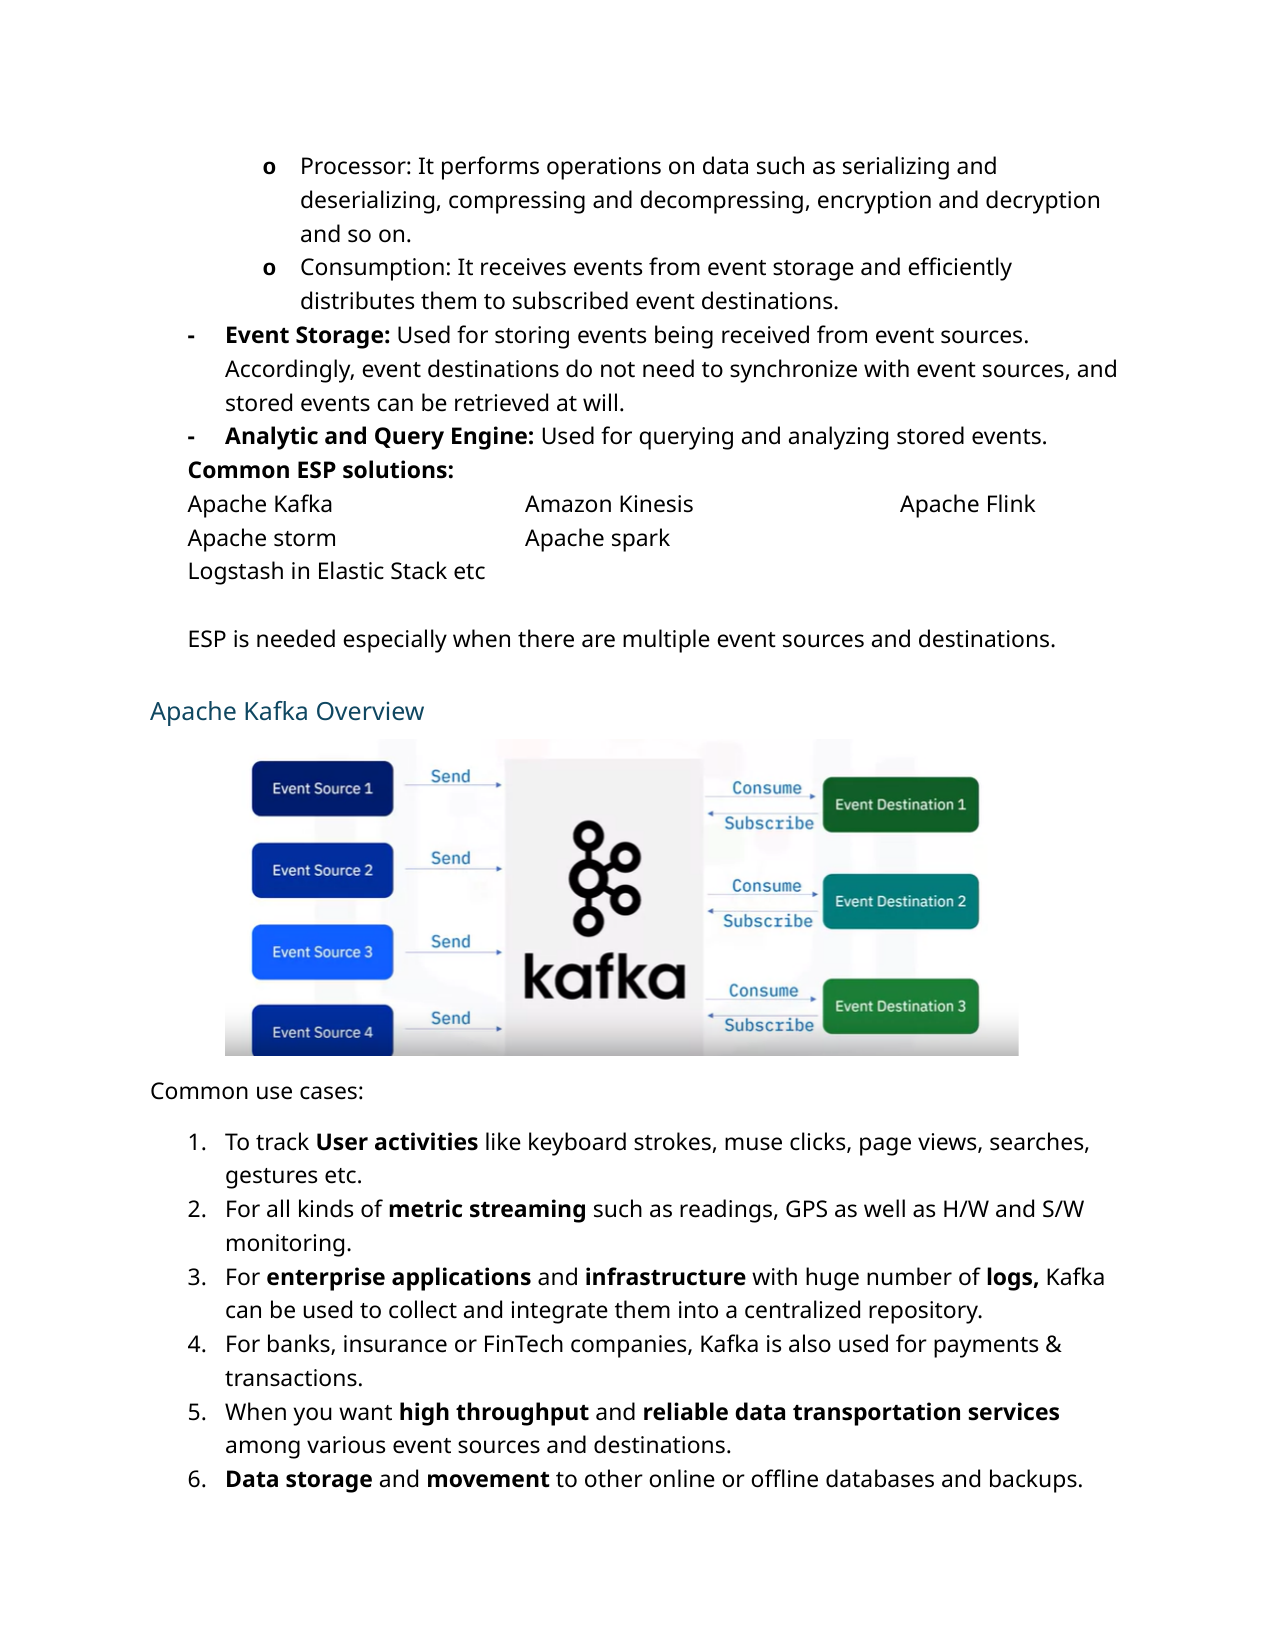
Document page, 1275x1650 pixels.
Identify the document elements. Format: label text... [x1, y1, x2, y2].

list Consumption: It receives events from event storage and efficiently distributes them to subscribed event destinations. [262, 251, 1125, 316]
list Analytic and Query Engine: Used for querying and analyzing stored events. [187, 420, 1125, 451]
text Apache Kafka Amazon Kinesis Apache Flink [187, 488, 1125, 519]
text Common use cases: [150, 1075, 1125, 1106]
subtitle Apache Kafka Overview [150, 694, 1125, 728]
list Processor: It performs operations on data such as serializing and deserializing, compressing and decompressing, encryption and decryption and so on. [262, 150, 1125, 249]
text Logstash in Elastic Stack etc [187, 555, 1125, 586]
list Event Storage: Used for storing events being received from event sources. Accordingly, event destinations do not need to synchronize with event sources, and stored events can be retrieved at will. [187, 319, 1125, 418]
text Apache storm Apache spark [187, 521, 1125, 553]
list For banks, insurance or FinTech companies, Kafka is also used for payments & transactions. [187, 1328, 1125, 1393]
list When you want high throughput and reliable data transportation services among various event sources and destinations. [187, 1396, 1125, 1461]
text ESP is needed especially when there are multiple event sources and destinations. [187, 623, 1125, 654]
picture [225, 739, 1019, 1056]
text Common ESP solutions: [187, 454, 1125, 485]
list To track User activities like keyboard strokes, muse clicks, page views, searches, gestures etc. [187, 1126, 1125, 1191]
list Data storage and movement to other online or offline databases and backups. [187, 1463, 1125, 1494]
list For all kinds of metric streaming such as readings, GPS as well as H/W and S/W monitoring. [187, 1193, 1125, 1258]
list For enterprise applications and infrastructure with huge number of logs, Kafka can be used to collect and integrate them into a centralized repository. [187, 1261, 1125, 1326]
